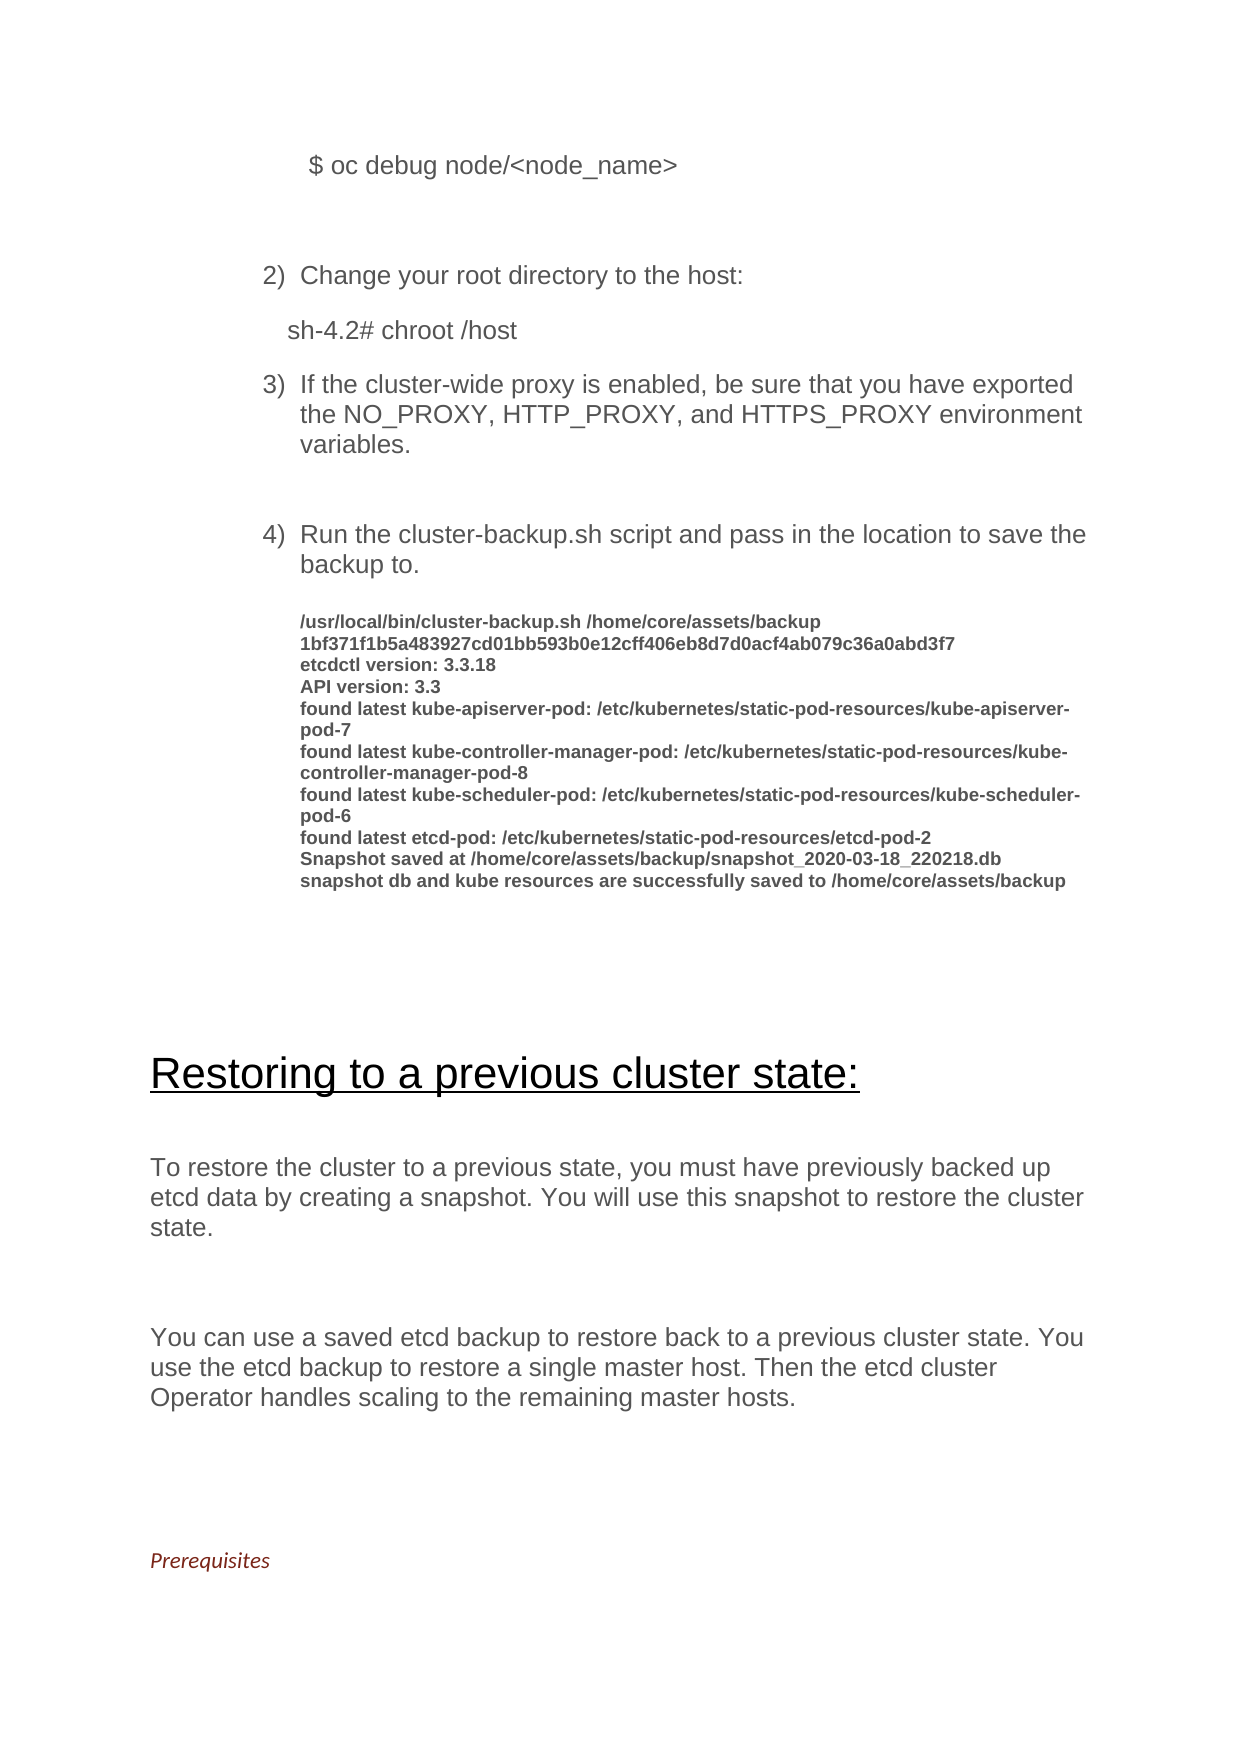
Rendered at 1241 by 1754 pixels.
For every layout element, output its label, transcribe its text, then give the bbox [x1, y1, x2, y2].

list API version: 3.3 [300, 676, 1090, 697]
text Prerequisites [150, 1546, 1090, 1574]
list found latest kube-controller-manager-pod: /etc/kubernetes/static-pod-resources/kube-controller-manager-pod-8 [300, 740, 1090, 783]
list found latest etcd-pod: /etc/kubernetes/static-pod-resources/etcd-pod-2 [300, 827, 1090, 848]
list Snapshot saved at /home/core/assets/backup/snapshot_2020-03-18_220218.db [300, 848, 1090, 870]
list /usr/local/bin/cluster-backup.sh /home/core/assets/backup [300, 611, 1090, 633]
list Run the cluster-backup.sh script and pass in the location to save the backup to. [262, 519, 1090, 579]
list If the cluster-wide proxy is enabled, be sure that you have exported the NO_PROXY, HTTP_PROXY, and HTTPS_PROXY environment variables. [262, 369, 1090, 459]
text Restoring to a previous cluster state: [150, 1047, 1090, 1097]
list found latest kube-scheduler-pod: /etc/kubernetes/static-pod-resources/kube-scheduler-pod-6 [300, 783, 1090, 827]
list 1bf371f1b5a483927cd01bb593b0e12cff406eb8d7d0acf4ab079c36a0abd3f7 [300, 633, 1090, 654]
list etcdctl version: 3.3.18 [300, 654, 1090, 676]
text $ oc debug node/<node_name> [150, 150, 1090, 180]
list Change your root directory to the host: [262, 260, 1090, 290]
text You can use a saved etcd backup to restore back to a previous cluster state. You use the etcd backup to restore a single master host. Then the etcd cluster Operator handles scaling to the remaining master hosts. [797, 1322, 1090, 1411]
list found latest kube-apiserver-pod: /etc/kubernetes/static-pod-resources/kube-apiserver-pod-7 [300, 697, 1090, 740]
text To restore the cluster to a previous state, you must have previously backed up etcd data by creating a snapshot. You will use this snapshot to restore the cluster state. [150, 1152, 1090, 1242]
text sh-4.2# chroot /host [150, 315, 1090, 344]
list snapshot db and kube resources are successfully saved to /home/core/assets/backup [300, 870, 1090, 891]
